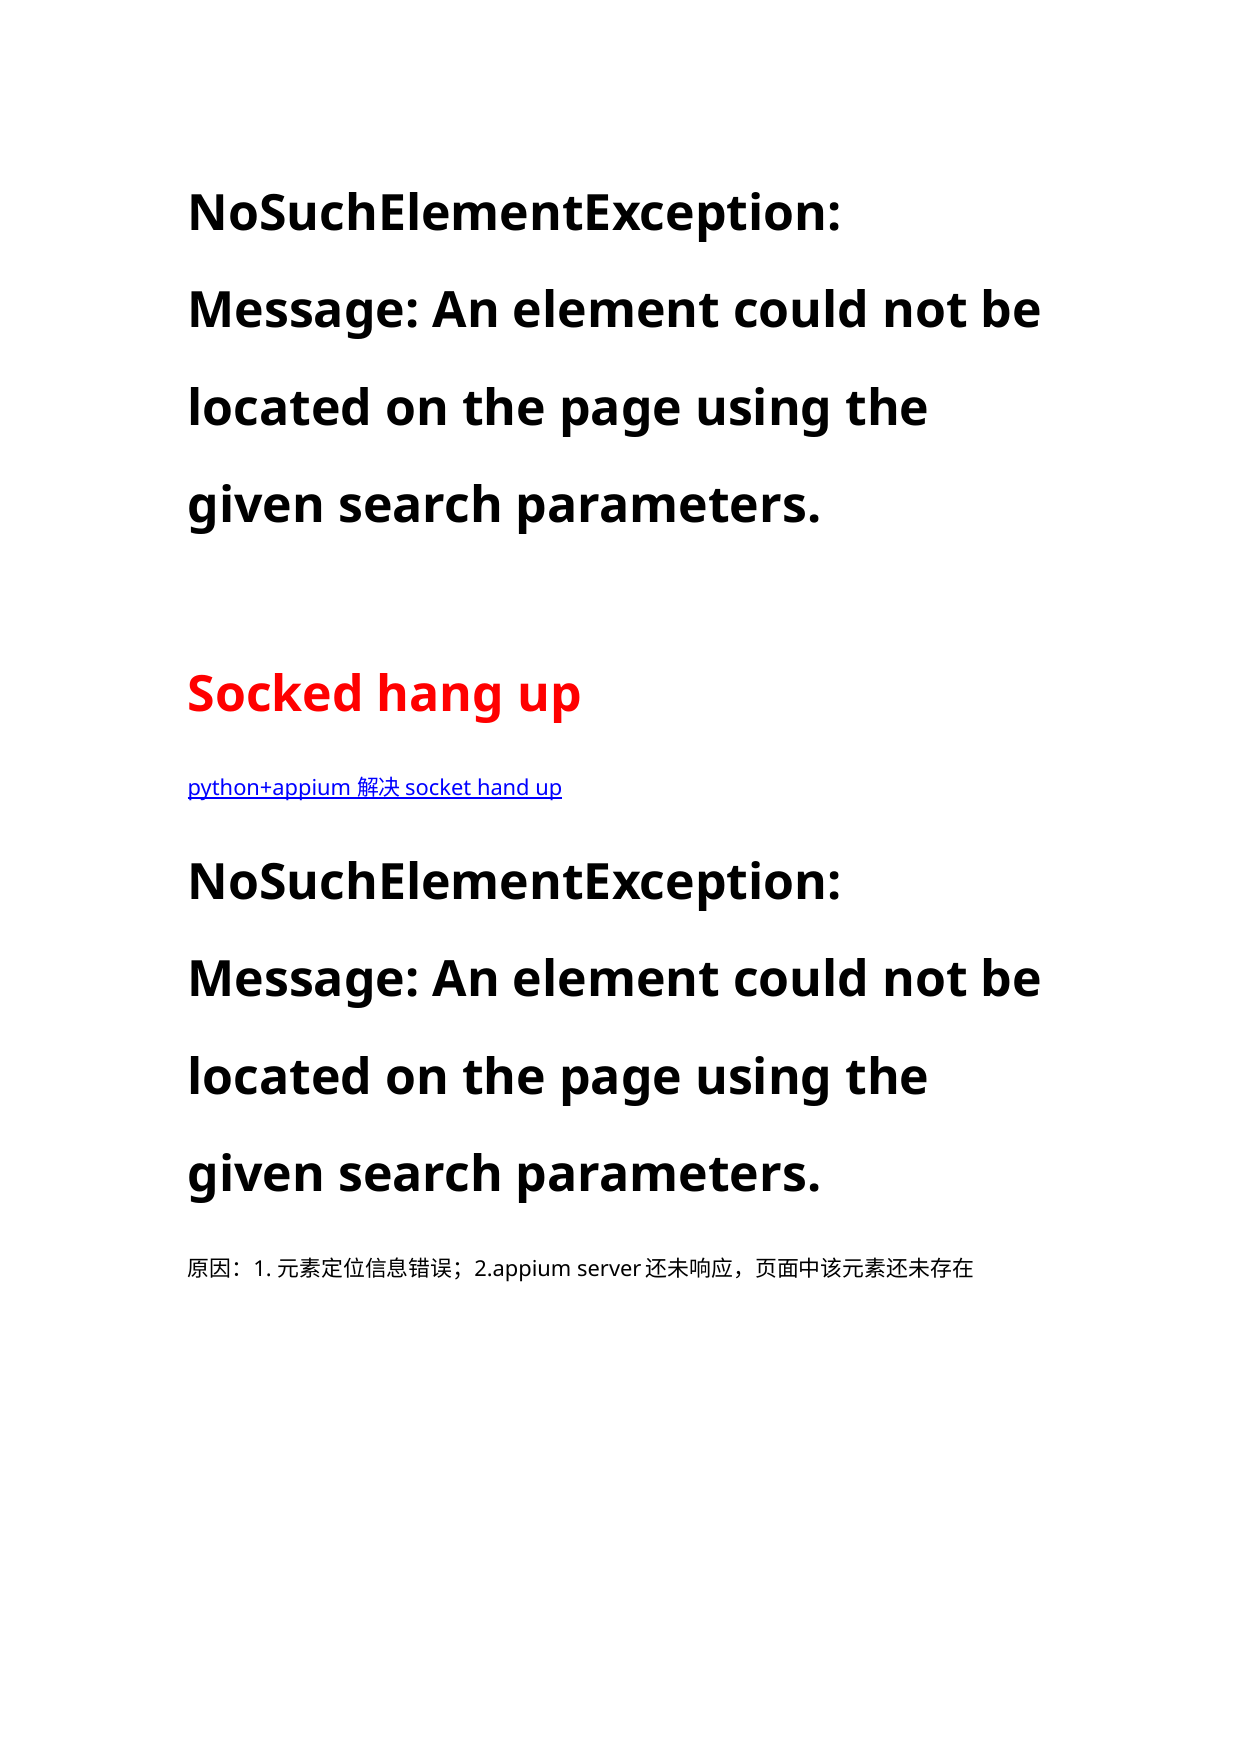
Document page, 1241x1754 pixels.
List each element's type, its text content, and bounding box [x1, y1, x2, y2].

text 原因：1. 元素定位信息错误；2.appium server还未响应，页面中该元素还未存在 [187, 1250, 1053, 1283]
subtitle NoSuchElementException: Message: An element could not be located on the page using the given search parameters. [187, 162, 1053, 552]
subtitle NoSuchElementException: Message: An element could not be located on the page using the given search parameters. [187, 831, 1053, 1221]
subtitle Socked hang up [187, 643, 1053, 740]
text python+appium 解决socket hand up [187, 769, 1053, 802]
